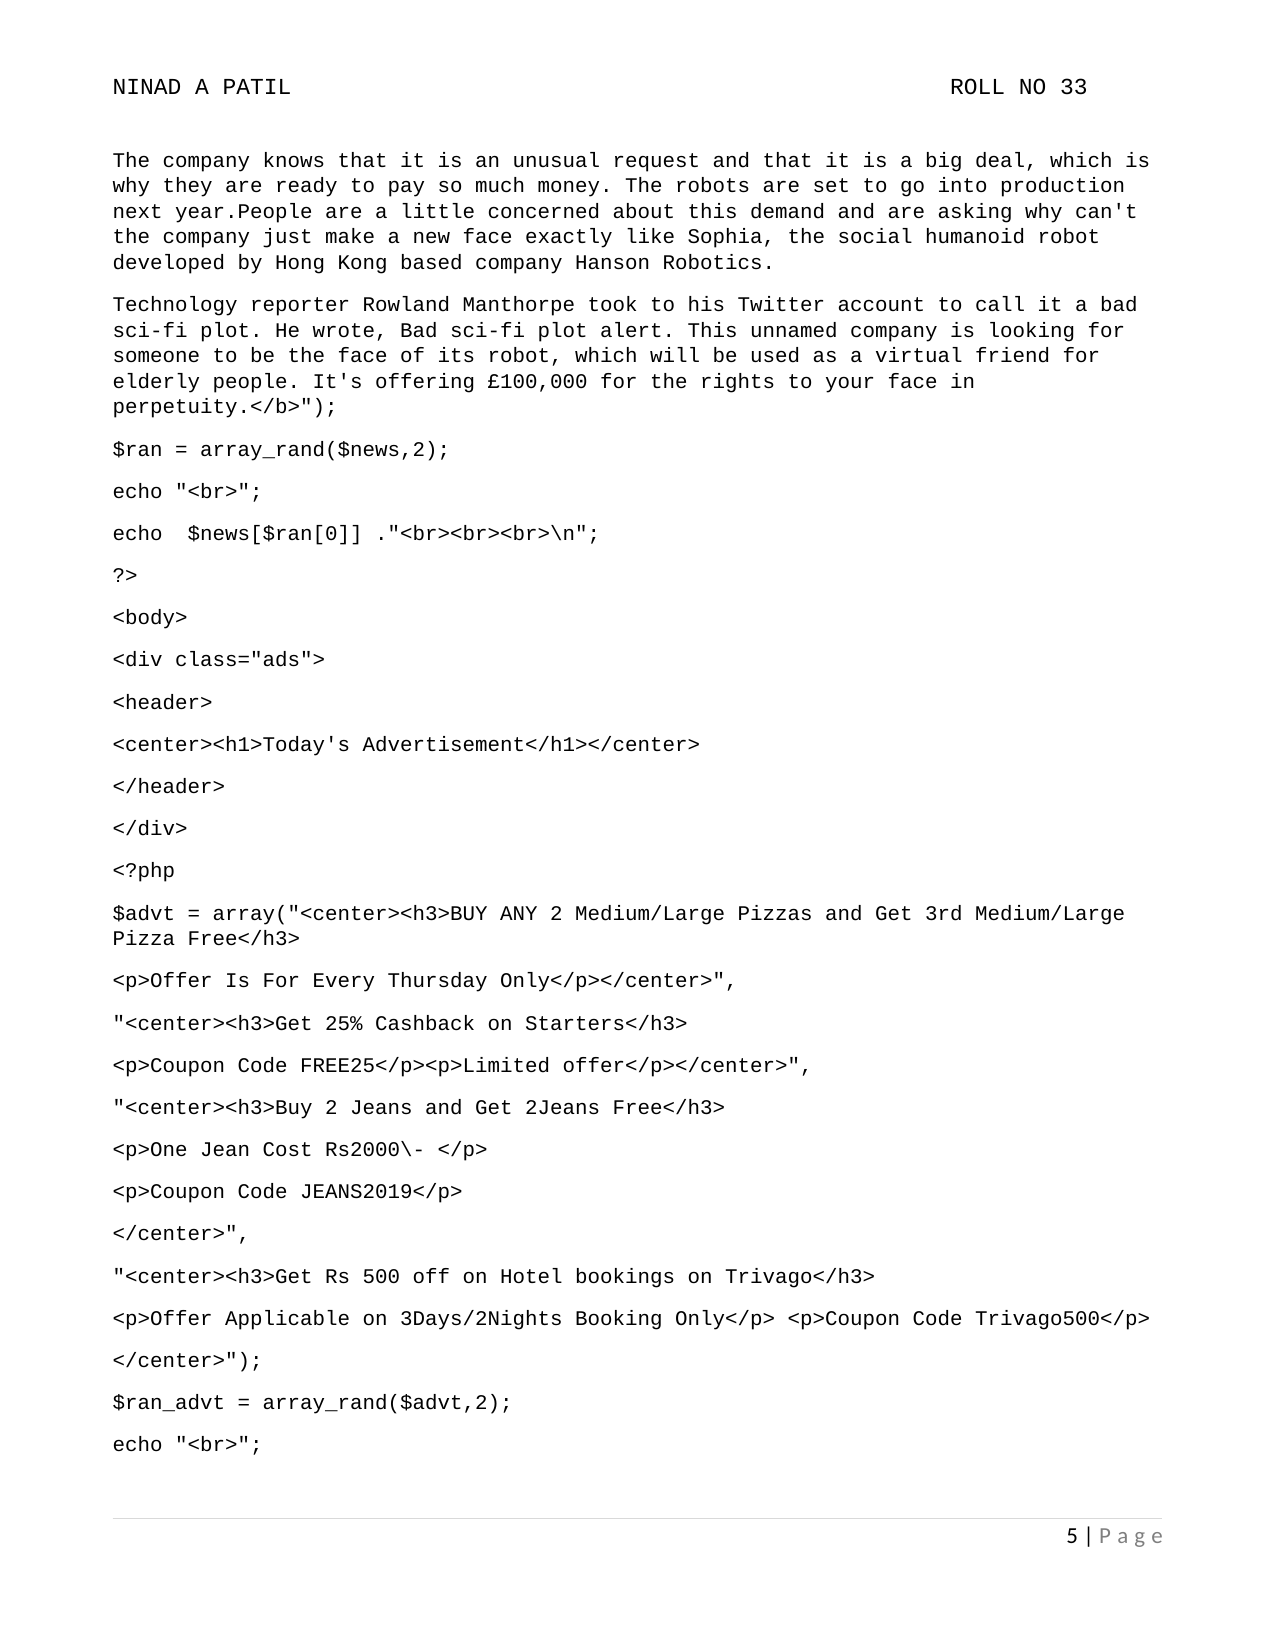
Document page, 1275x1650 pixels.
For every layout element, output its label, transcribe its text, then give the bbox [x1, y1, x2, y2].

text <p>One Jean Cost Rs2000\- </p> [112, 1139, 1162, 1163]
text Technology reporter Rowland Manthorpe took to his Twitter account to call it a bad sci-fi plot. He wrote, Bad sci-fi plot alert. This unnamed company is looking for someone to be the face of its robot, which will be used as a virtual friend for elderly people. It's offering £100,000 for the rights to your face in perpetuity.</b>"); [112, 294, 1162, 420]
text <p>Offer Applicable on 3Days/2Nights Booking Only</p> <p>Coupon Code Trivago500</p> [112, 1308, 1162, 1331]
text ?> [112, 565, 1162, 589]
text echo "<br>"; [112, 1434, 1162, 1458]
text </center>", [112, 1223, 1162, 1247]
text $advt = array("<center><h3>BUY ANY 2 Medium/Large Pizzas and Get 3rd Medium/Large Pizza Free</h3> [112, 903, 1162, 952]
text "<center><h3>Buy 2 Jeans and Get 2Jeans Free</h3> [112, 1097, 1162, 1121]
text The company knows that it is an unusual request and that it is a big deal, which is why they are ready to pay so much money. The robots are set to go into production next year.People are a little concerned about this demand and are asking why can't the company just make a new face exactly like Sophia, the social humanoid robot developed by Hong Kong based company Hanson Robotics. [112, 150, 1162, 276]
text $ran_advt = array_rand($advt,2); [112, 1392, 1162, 1416]
text <body> [112, 607, 1162, 631]
text <div class="ads"> [112, 649, 1162, 673]
text <header> [112, 692, 1162, 715]
text </div> [112, 818, 1162, 842]
text echo $news[$ran[0]] ."<br><br><br>\n"; [112, 523, 1162, 547]
text <p>Offer Is For Every Thursday Only</p></center>", [112, 970, 1162, 994]
text </header> [112, 776, 1162, 800]
text "<center><h3>Get 25% Cashback on Starters</h3> [112, 1012, 1162, 1036]
text $ran = array_rand($news,2); [112, 438, 1162, 462]
text <p>Coupon Code FREE25</p><p>Limited offer</p></center>", [112, 1055, 1162, 1078]
text </center>"); [112, 1350, 1162, 1374]
text <p>Coupon Code JEANS2019</p> [112, 1181, 1162, 1205]
text "<center><h3>Get Rs 500 off on Hotel bookings on Trivago</h3> [112, 1266, 1162, 1289]
text echo "<br>"; [112, 481, 1162, 504]
text <?php [112, 860, 1162, 884]
text <center><h1>Today's Advertisement</h1></center> [112, 734, 1162, 757]
